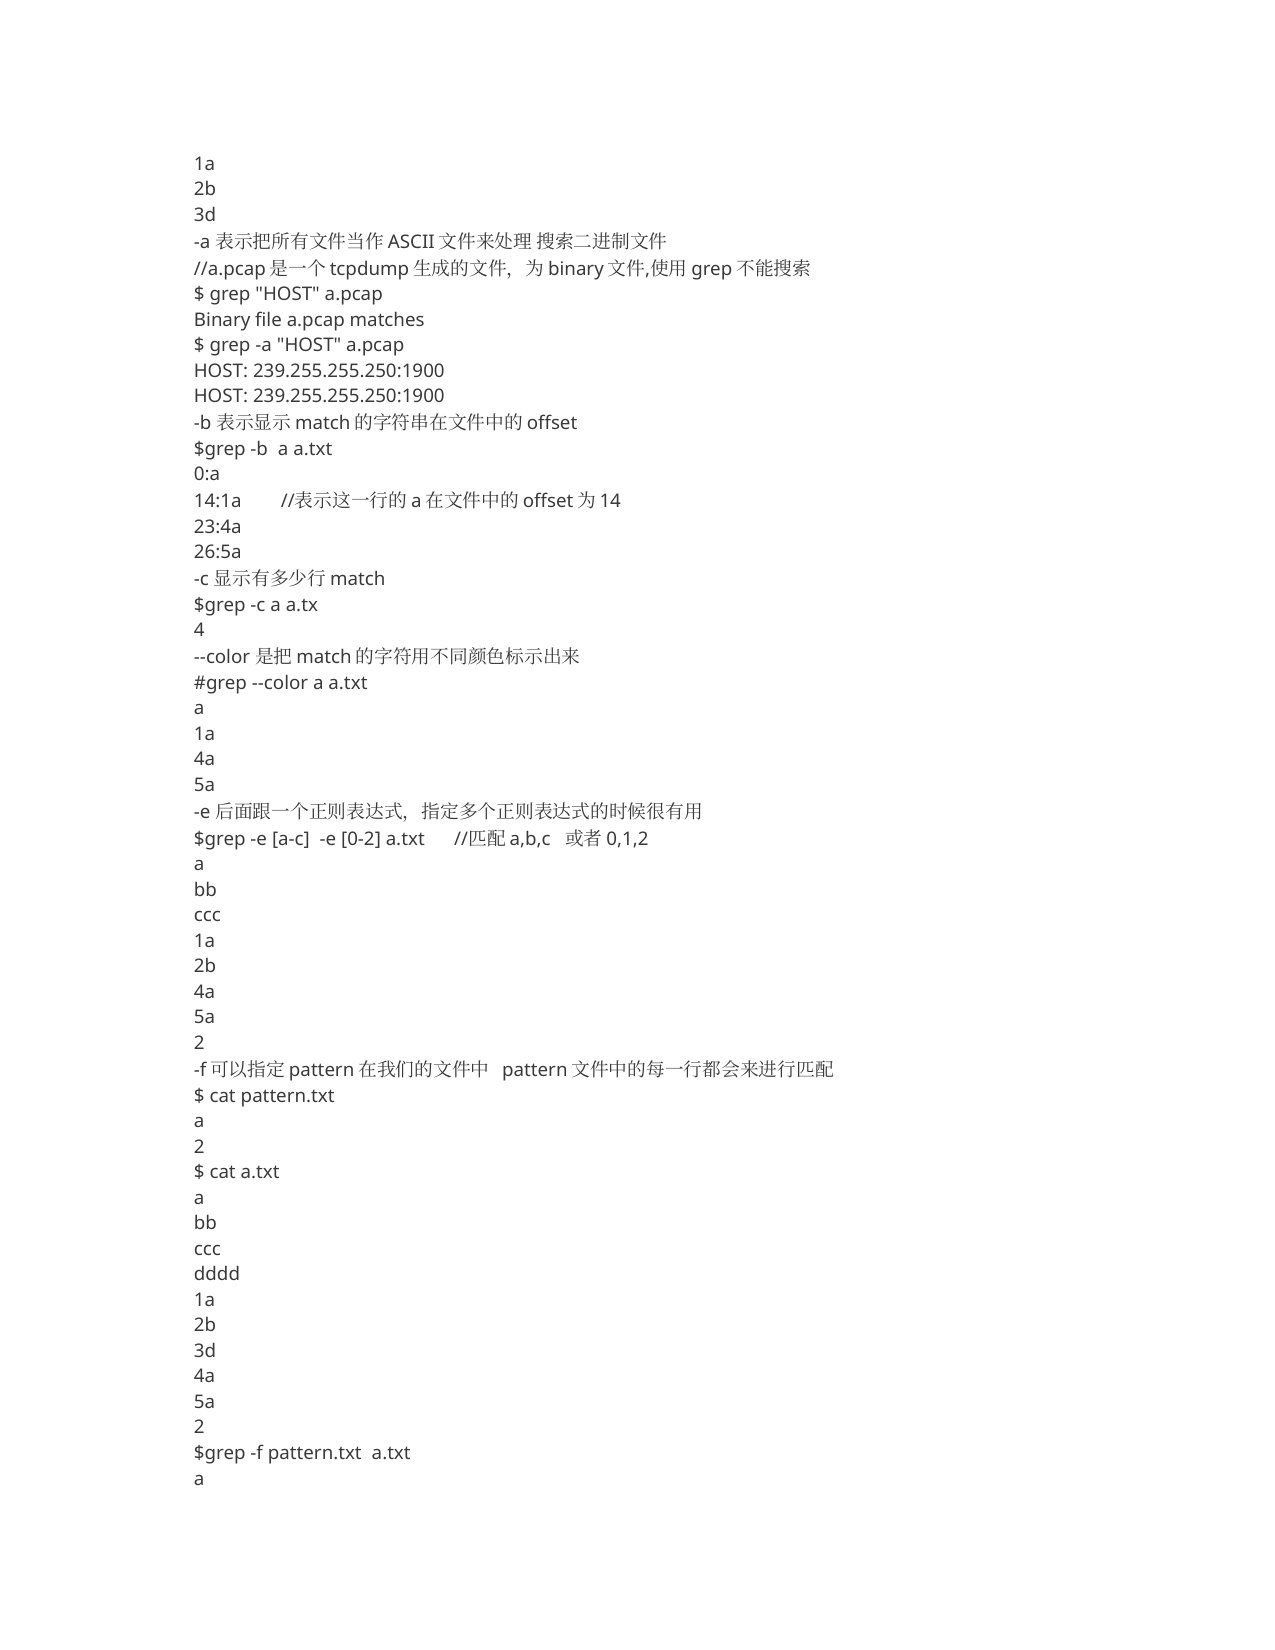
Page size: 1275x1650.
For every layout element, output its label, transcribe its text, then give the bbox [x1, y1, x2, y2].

text 23:4a [150, 513, 1125, 539]
text a [150, 1108, 1125, 1133]
text 5a [150, 1004, 1125, 1029]
text $ grep -a "HOST" a.pcap [150, 332, 1125, 357]
text 2 [150, 1133, 1125, 1159]
text $grep -b a a.txt [150, 435, 1125, 461]
text $grep -e [a-c] -e [0-2] a.txt //匹配a,b,c 或者0,1,2 [150, 824, 1125, 851]
text 2b [150, 176, 1125, 201]
text ccc [150, 1235, 1125, 1261]
text 1a [150, 720, 1125, 746]
text dddd [150, 1261, 1125, 1286]
text 2 [150, 1029, 1125, 1055]
text -f可以指定pattern在我们的文件中 pattern文件中的每一行都会来进行匹配 [150, 1055, 1125, 1082]
text #grep --color a a.txt [150, 669, 1125, 695]
text -b 表示显示match的字符串在文件中的offset [150, 408, 1125, 435]
text 2b [150, 1312, 1125, 1337]
text 3d [150, 201, 1125, 227]
text HOST: 239.255.255.250:1900 [150, 357, 1125, 383]
text a [150, 1465, 1125, 1490]
text a [150, 1184, 1125, 1210]
text $ cat pattern.txt [150, 1082, 1125, 1108]
text a [150, 851, 1125, 876]
text 4a [150, 1363, 1125, 1388]
text 1a [150, 1286, 1125, 1312]
text 4a [150, 746, 1125, 771]
text $ grep "HOST" a.pcap [150, 281, 1125, 306]
text bb [150, 876, 1125, 902]
text //a.pcap是一个tcpdump生成的文件，为binary文件,使用grep不能搜索 [150, 253, 1125, 281]
text 5a [150, 771, 1125, 797]
text 2b [150, 953, 1125, 978]
text $grep -f pattern.txt a.txt [150, 1439, 1125, 1465]
text Binary file a.pcap matches [150, 306, 1125, 332]
text $ cat a.txt [150, 1159, 1125, 1184]
text HOST: 239.255.255.250:1900 [150, 383, 1125, 408]
text 4a [150, 978, 1125, 1004]
text bb [150, 1210, 1125, 1235]
text --color 是把match的字符用不同颜色标示出来 [150, 642, 1125, 669]
text $grep -c a a.tx [150, 591, 1125, 617]
text ccc [150, 902, 1125, 927]
text 2 [150, 1414, 1125, 1439]
text 5a [150, 1388, 1125, 1414]
text 4 [150, 617, 1125, 642]
text 26:5a [150, 539, 1125, 564]
text 0:a [150, 461, 1125, 486]
text a [150, 695, 1125, 720]
text 14:1a //表示这一行的a在文件中的offset为14 [150, 486, 1125, 513]
text -c 显示有多少行match [150, 564, 1125, 591]
text -a 表示把所有文件当作ASCII文件来处理 搜索二进制文件 [150, 227, 1125, 253]
text -e 后面跟一个正则表达式，指定多个正则表达式的时候很有用 [150, 797, 1125, 824]
text 1a [150, 927, 1125, 953]
text 1a [150, 150, 1125, 176]
text 3d [150, 1337, 1125, 1363]
